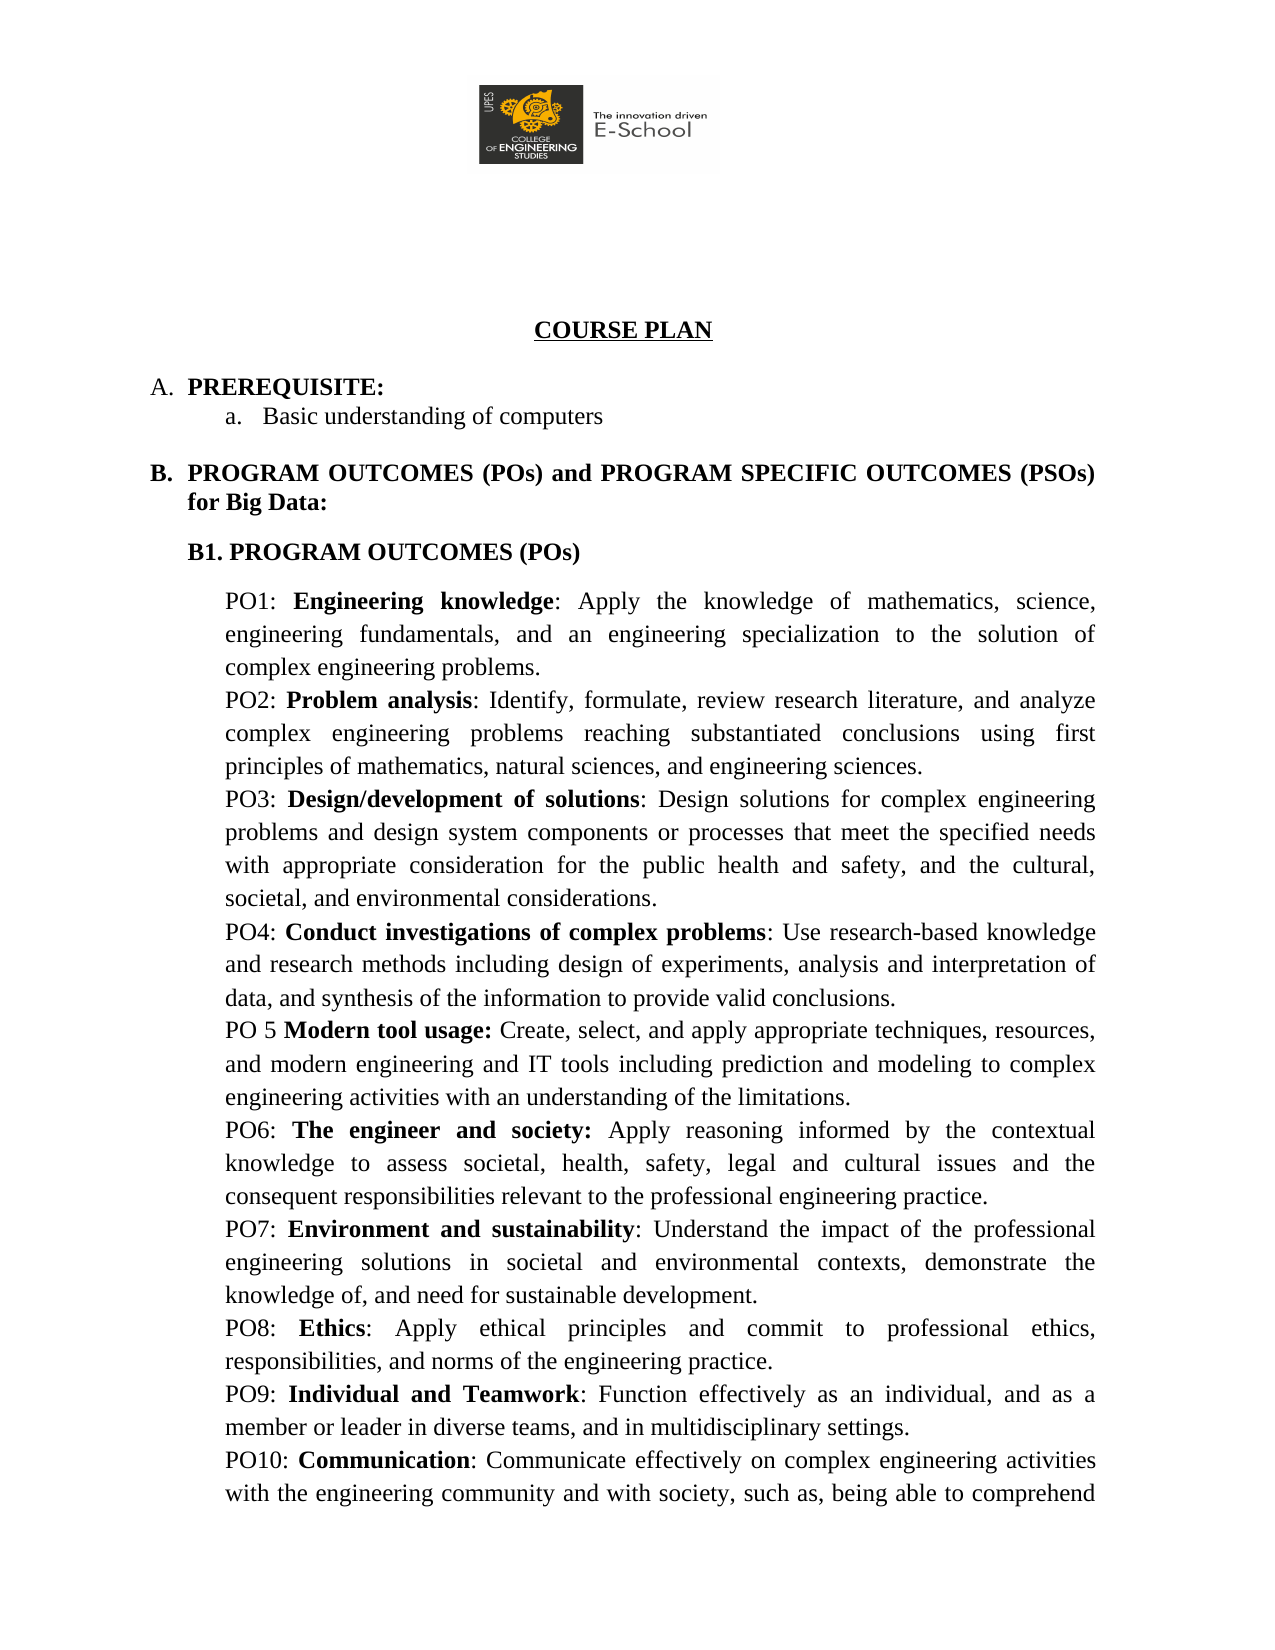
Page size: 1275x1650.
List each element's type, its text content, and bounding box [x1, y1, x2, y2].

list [225, 1445, 1096, 1507]
list PO1: Engineering knowledge: Apply the knowledge of mathematics, science, engineering fundamentals, and an engineering specialization to the solution of complex engineering problems. [225, 586, 1096, 681]
list PO8: Ethics: Apply ethical principles and commit to professional ethics, responsibilities, and norms of the engineering practice. [225, 1313, 1096, 1374]
list Basic understanding of computers [225, 401, 1096, 430]
text PO7: Environment and sustainability: Understand the impact of the professional engineering solutions in societal and environmental contexts, demonstrate the knowledge of, and need for sustainable development. [225, 1214, 1096, 1308]
list PO3: Design/development of solutions: Design solutions for complex engineering problems and design system components or processes that meet the specified needs with appropriate consideration for the public health and safety, and the cultural, societal, and environmental considerations. [225, 784, 1096, 912]
list PO6: The engineer and society: Apply reasoning informed by the contextual knowledge to assess societal, health, safety, legal and cultural issues and the consequent responsibilities relevant to the professional engineering practice. [225, 1115, 1096, 1209]
text COURSE PLAN [150, 315, 1096, 343]
list B1. PROGRAM OUTCOMES (POs) [187, 537, 1096, 566]
list PO9: Individual and Teamwork: Function effectively as an individual, and as a member or leader in diverse teams, and in multidisciplinary settings. [225, 1379, 1096, 1441]
list PROGRAM OUTCOMES (POs) and PROGRAM SPECIFIC OUTCOMES (PSOs) for Big Data: [150, 458, 1096, 516]
list PO4: Conduct investigations of complex problems: Use research-based knowledge and research methods including design of experiments, analysis and interpretation of data, and synthesis of the information to provide valid conclusions. [225, 917, 1096, 1011]
list PO 5 Modern tool usage: Create, select, and apply appropriate techniques, resources, and modern engineering and IT tools including prediction and modeling to complex engineering activities with an understanding of the limitations. [225, 1016, 1096, 1110]
list PREREQUISITE: [150, 372, 1096, 401]
list PO2: Problem analysis: Identify, formulate, review research literature, and analyze complex engineering problems reaching substantiated conclusions using first principles of mathematics, natural sciences, and engineering sciences. [225, 685, 1096, 780]
